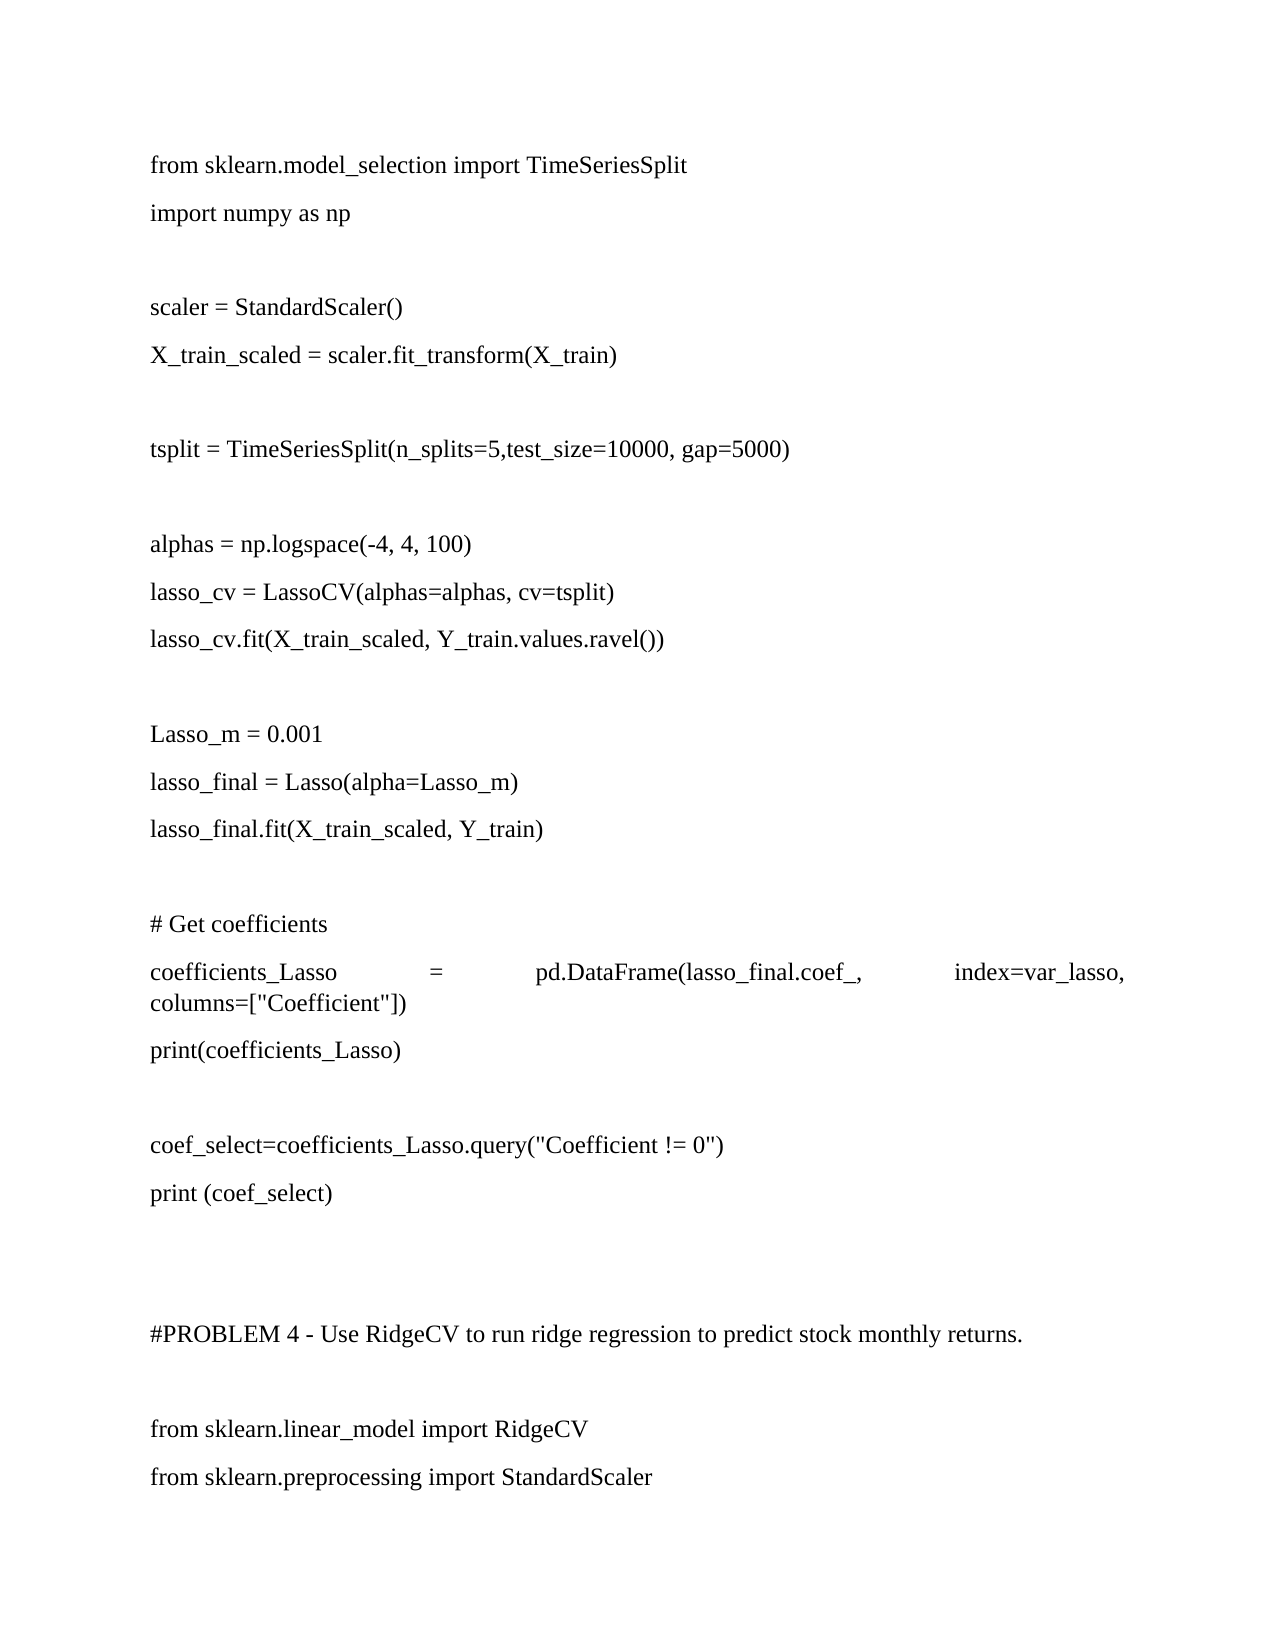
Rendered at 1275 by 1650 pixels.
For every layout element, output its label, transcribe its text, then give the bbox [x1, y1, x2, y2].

text #PROBLEM 4 - Use RidgeCV to run ridge regression to predict stock monthly returns. [150, 1319, 1125, 1348]
text from sklearn.linear_model import RidgeCV [150, 1414, 1125, 1443]
text alphas = np.logspace(-4, 4, 100) [150, 529, 1125, 558]
text from sklearn.preprocessing import StandardScaler [150, 1462, 1125, 1490]
text scaler = StandardScaler() [150, 292, 1125, 321]
text lasso_final = Lasso(alpha=Lasso_m) [150, 767, 1125, 796]
text print (coef_select) [150, 1178, 1125, 1207]
text tsplit = TimeSeriesSplit(n_splits=5,test_size=10000, gap=5000) [150, 434, 1125, 463]
text print(coefficients_Lasso) [150, 1036, 1125, 1064]
text lasso_cv.fit(X_train_scaled, Y_train.values.ravel()) [150, 624, 1125, 653]
text coefficients_Lasso = pd.DataFrame(lasso_final.coef_, index=var_lasso, columns=["Coefficient"]) [150, 957, 1125, 1017]
text coef_select=coefficients_Lasso.query("Coefficient != 0") [150, 1130, 1125, 1159]
text lasso_cv = LassoCV(alphas=alphas, cv=tsplit) [150, 577, 1125, 606]
text from sklearn.model_selection import TimeSeriesSplit [150, 150, 1125, 179]
text Lasso_m = 0.001 [150, 719, 1125, 748]
text import numpy as np [150, 198, 1125, 226]
text # Get coefficients [150, 909, 1125, 938]
text lasso_final.fit(X_train_scaled, Y_train) [150, 814, 1125, 843]
text X_train_scaled = scaler.fit_transform(X_train) [150, 340, 1125, 369]
